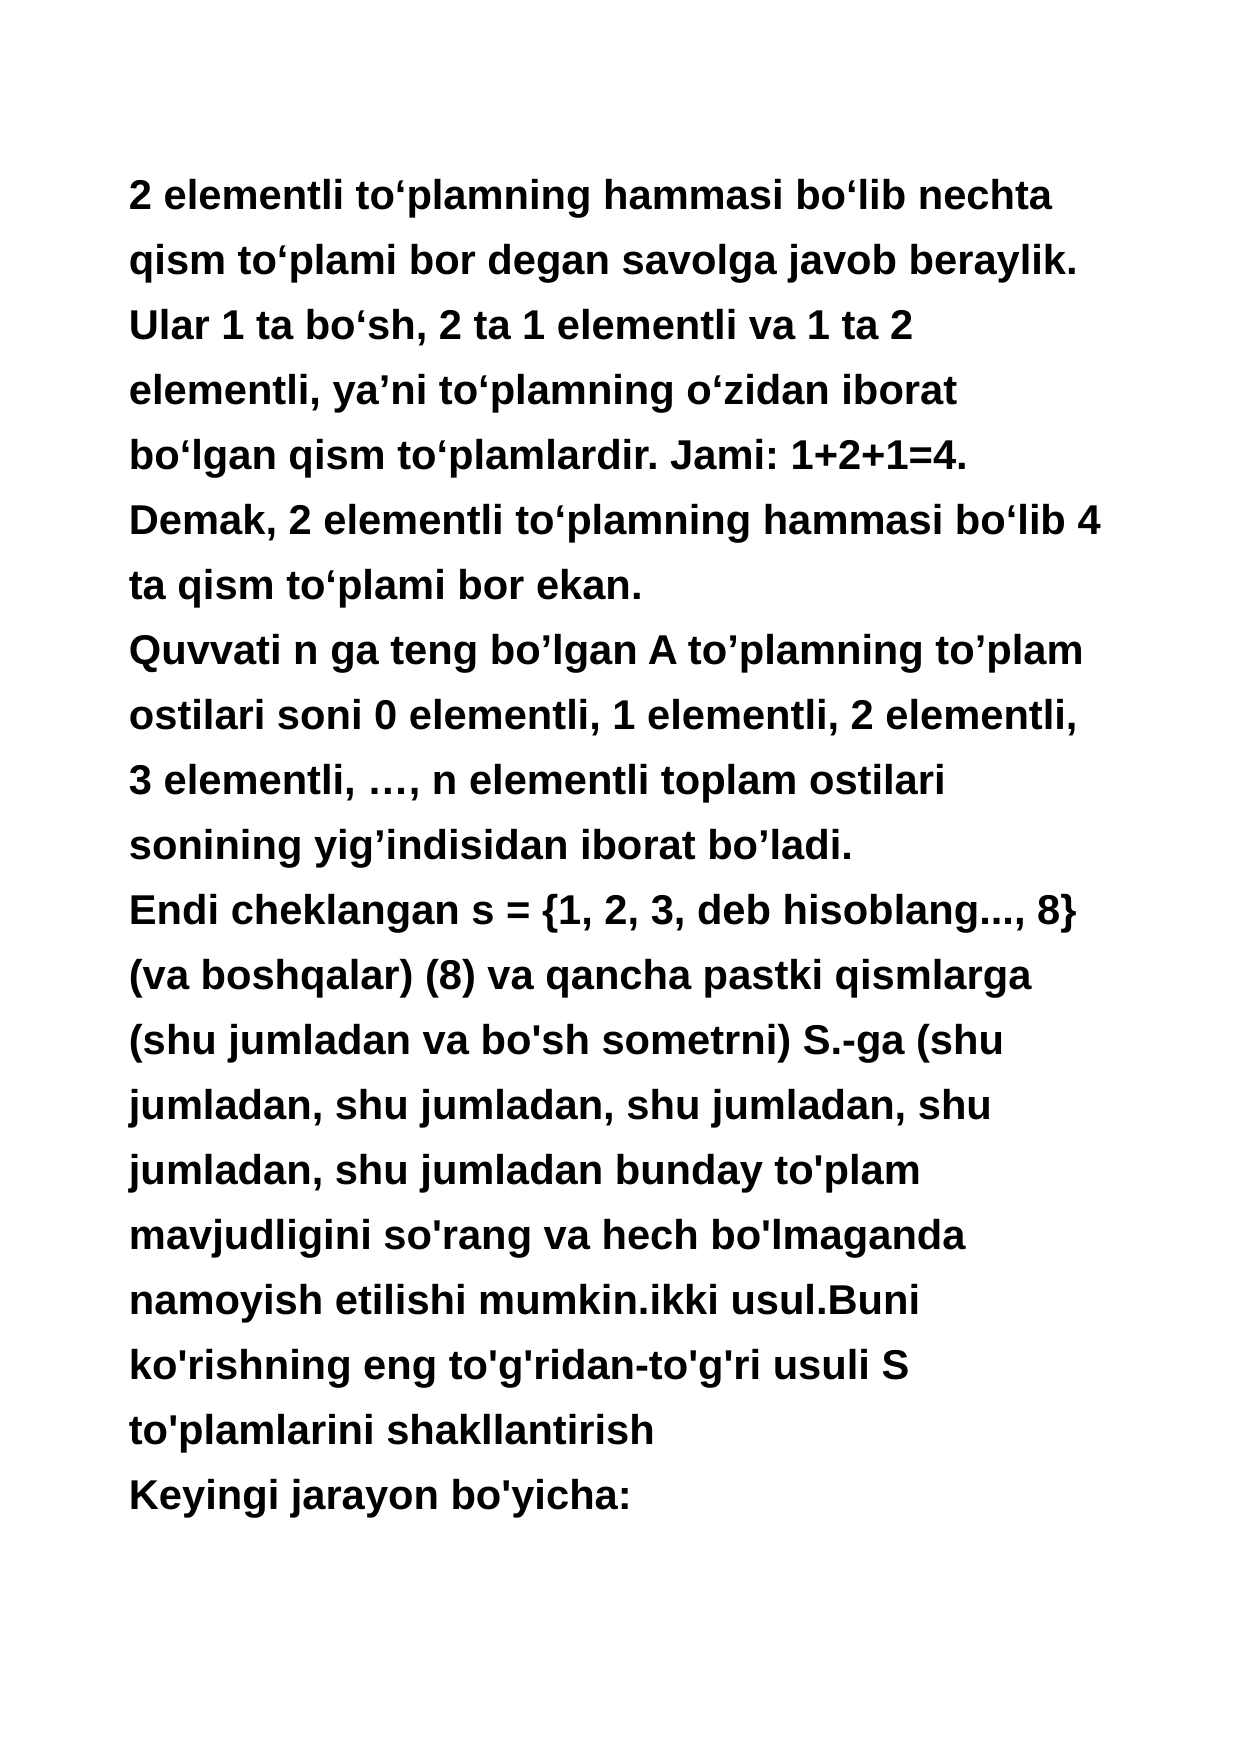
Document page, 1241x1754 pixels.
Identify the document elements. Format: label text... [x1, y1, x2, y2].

subtitle 2 elеmеntli to‘plamning hammasi bo‘lib nechta qism to‘plami bоr degan savolga javob beraylik. Ular 1 ta bo‘sh, 2 ta 1 elеmеntli va 1 ta 2 elеmеntli, ya’ni to‘plamning o‘zidan ibоrat bo‘lgan qism to‘plamlardir. Jami: 1+2+1=4. Dеmak, 2 elеmеntli to‘plamning hammasi bo‘lib 4 ta qism to‘plami bоr ekan. Quvvati n ga teng bo’lgan A to’plamning to’plam ostilari soni 0 elementli, 1 elementli, 2 elementli, 3 elementli, …, n elementli toplam ostilari sonining yig’indisidan iborat bo’ladi. Endi cheklangan s = {1, 2, 3, deb hisoblang..., 8} (va boshqalar) (8) va qancha pastki qismlarga (shu jumladan va bo'sh sometrni) S.-ga (shu jumladan, shu jumladan, shu jumladan, shu jumladan, shu jumladan bunday to'plam mavjudligini so'rang va hech bo'lmaganda namoyish etilishi mumkin.ikki usul.Buni ko'rishning eng to'g'ridan-to'g'ri usuli S to'plamlarini shakllantirish Keyingi jarayon bo'yicha: [129, 162, 1111, 1527]
